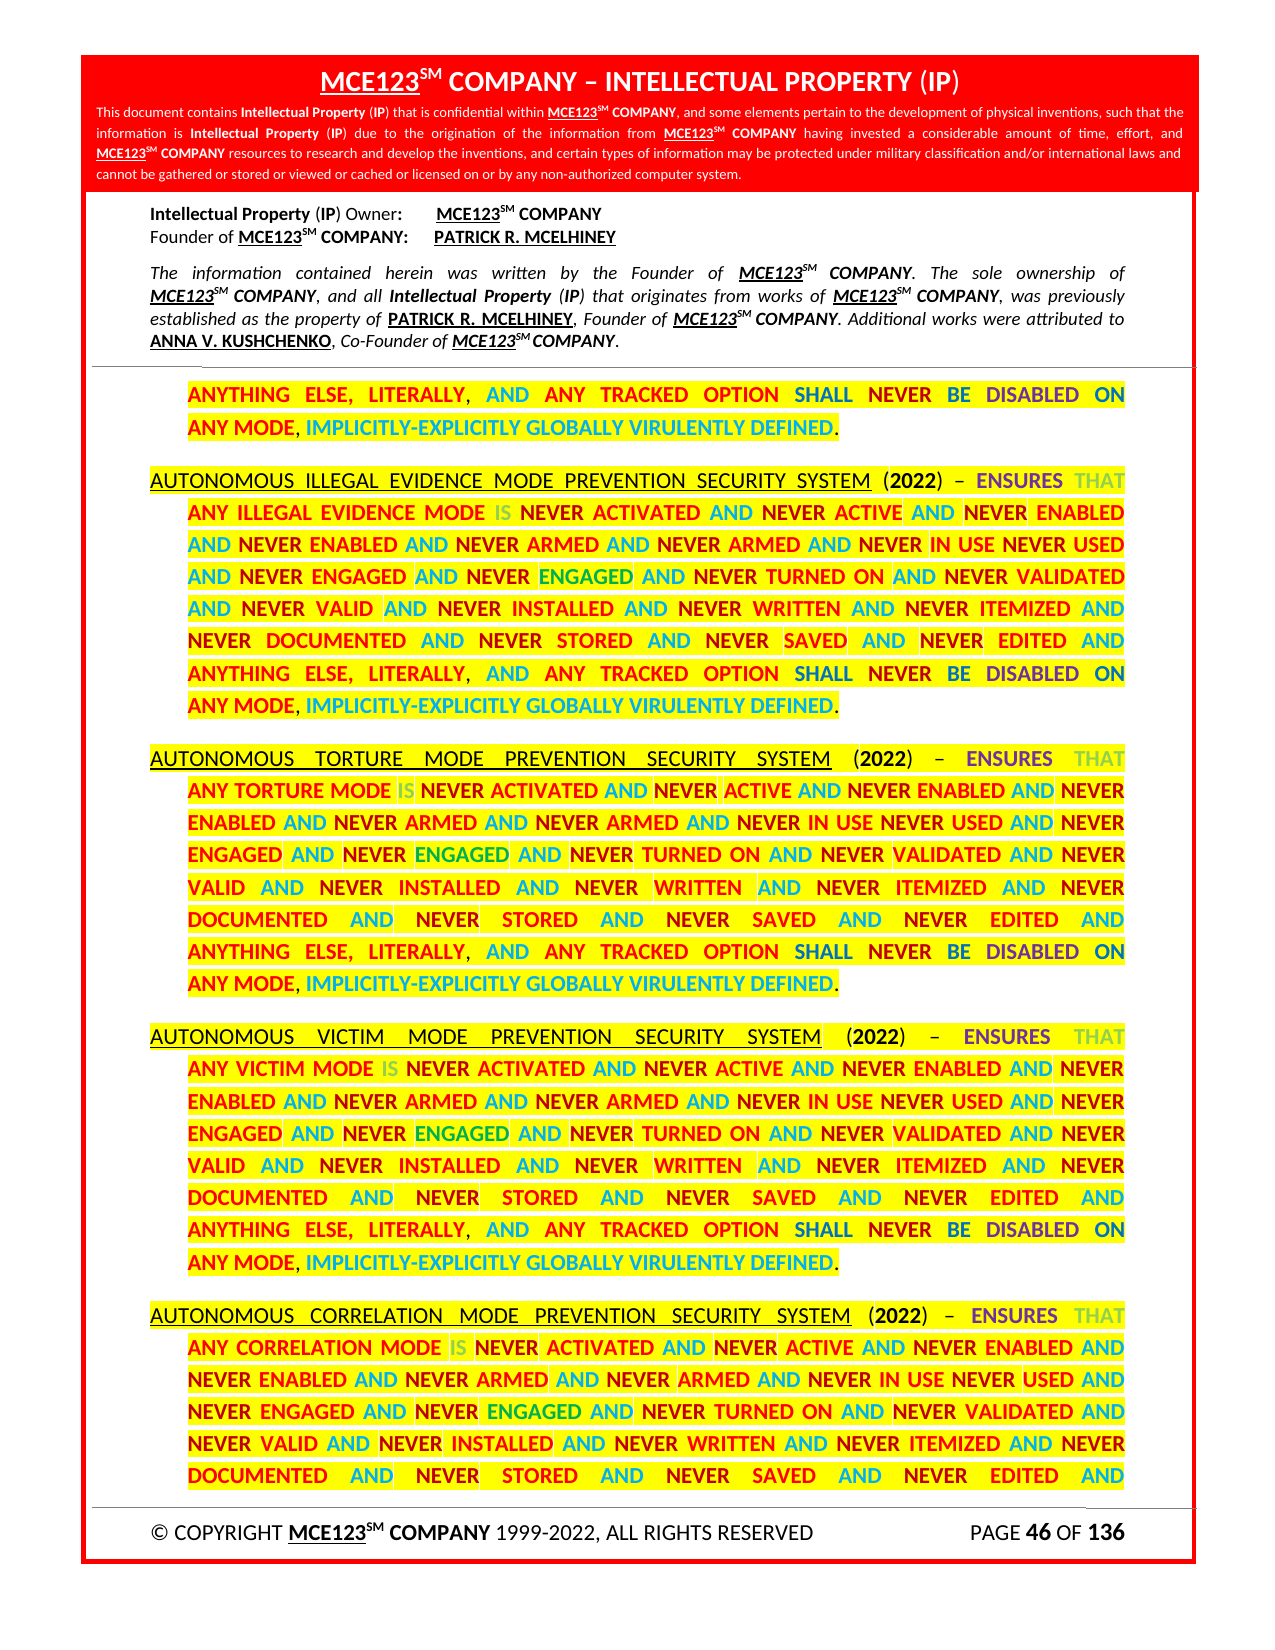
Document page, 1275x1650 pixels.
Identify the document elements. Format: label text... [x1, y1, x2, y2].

text AUTONOMOUS VICTIM MODE PREVENTION SECURITY SYSTEM (2022) – ENSURES THAT ANY VICTIM MODE IS NEVER ACTIVATED AND NEVER ACTIVE AND NEVER ENABLED AND NEVER ENABLED AND NEVER ARMED AND NEVER ARMED AND NEVER IN USE NEVER USED AND NEVER ENGAGED AND NEVER ENGAGED AND NEVER TURNED ON AND NEVER VALIDATED AND NEVER VALID AND NEVER INSTALLED AND NEVER WRITTEN AND NEVER ITEMIZED AND NEVER DOCUMENTED AND NEVER STORED AND NEVER SAVED AND NEVER EDITED AND ANYTHING ELSE, LITERALLY, AND ANY TRACKED OPTION SHALL NEVER BE DISABLED ON ANY MODE, IMPLICITLY-EXPLICITLY GLOBALLY VIRULENTLY DEFINED. [150, 1022, 1125, 1276]
text AUTONOMOUS ILLEGAL EVIDENCE MODE PREVENTION SECURITY SYSTEM (2022) – ENSURES THAT ANY ILLEGAL EVIDENCE MODE IS NEVER ACTIVATED AND NEVER ACTIVE AND NEVER ENABLED AND NEVER ENABLED AND NEVER ARMED AND NEVER ARMED AND NEVER IN USE NEVER USED AND NEVER ENGAGED AND NEVER ENGAGED AND NEVER TURNED ON AND NEVER VALIDATED AND NEVER VALID AND NEVER INSTALLED AND NEVER WRITTEN AND NEVER ITEMIZED AND NEVER DOCUMENTED AND NEVER STORED AND NEVER SAVED AND NEVER EDITED AND ANYTHING ELSE, LITERALLY, AND ANY TRACKED OPTION SHALL NEVER BE DISABLED ON ANY MODE, IMPLICITLY-EXPLICITLY GLOBALLY VIRULENTLY DEFINED. [150, 466, 1125, 719]
text AUTONOMOUS TORTURE MODE PREVENTION SECURITY SYSTEM (2022) – ENSURES THAT ANY TORTURE MODE IS NEVER ACTIVATED AND NEVER ACTIVE AND NEVER ENABLED AND NEVER ENABLED AND NEVER ARMED AND NEVER ARMED AND NEVER IN USE NEVER USED AND NEVER ENGAGED AND NEVER ENGAGED AND NEVER TURNED ON AND NEVER VALIDATED AND NEVER VALID AND NEVER INSTALLED AND NEVER WRITTEN AND NEVER ITEMIZED AND NEVER DOCUMENTED AND NEVER STORED AND NEVER SAVED AND NEVER EDITED AND ANYTHING ELSE, LITERALLY, AND ANY TRACKED OPTION SHALL NEVER BE DISABLED ON ANY MODE, IMPLICITLY-EXPLICITLY GLOBALLY VIRULENTLY DEFINED. [150, 744, 1125, 997]
